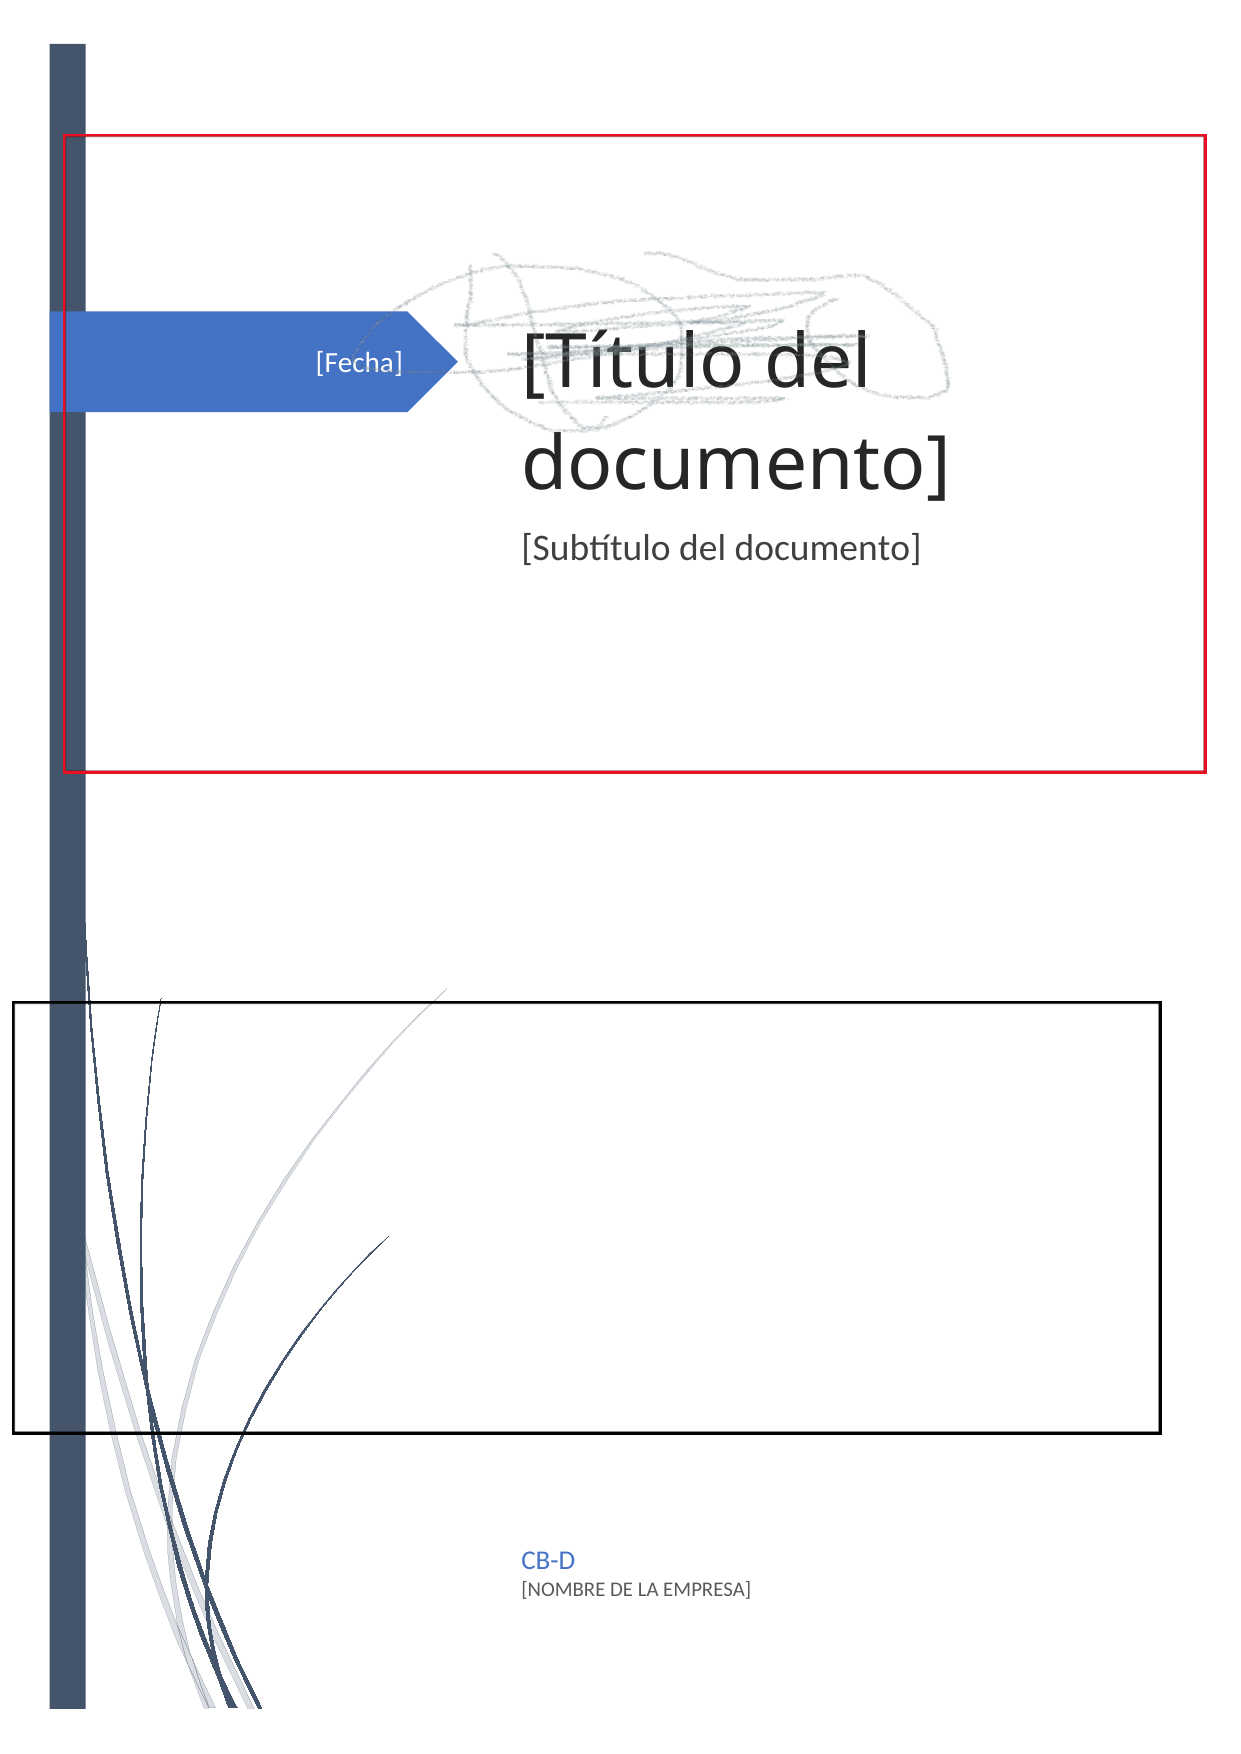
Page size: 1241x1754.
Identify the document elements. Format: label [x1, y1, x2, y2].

picture [12, 1001, 1162, 1435]
picture [63, 134, 1207, 774]
